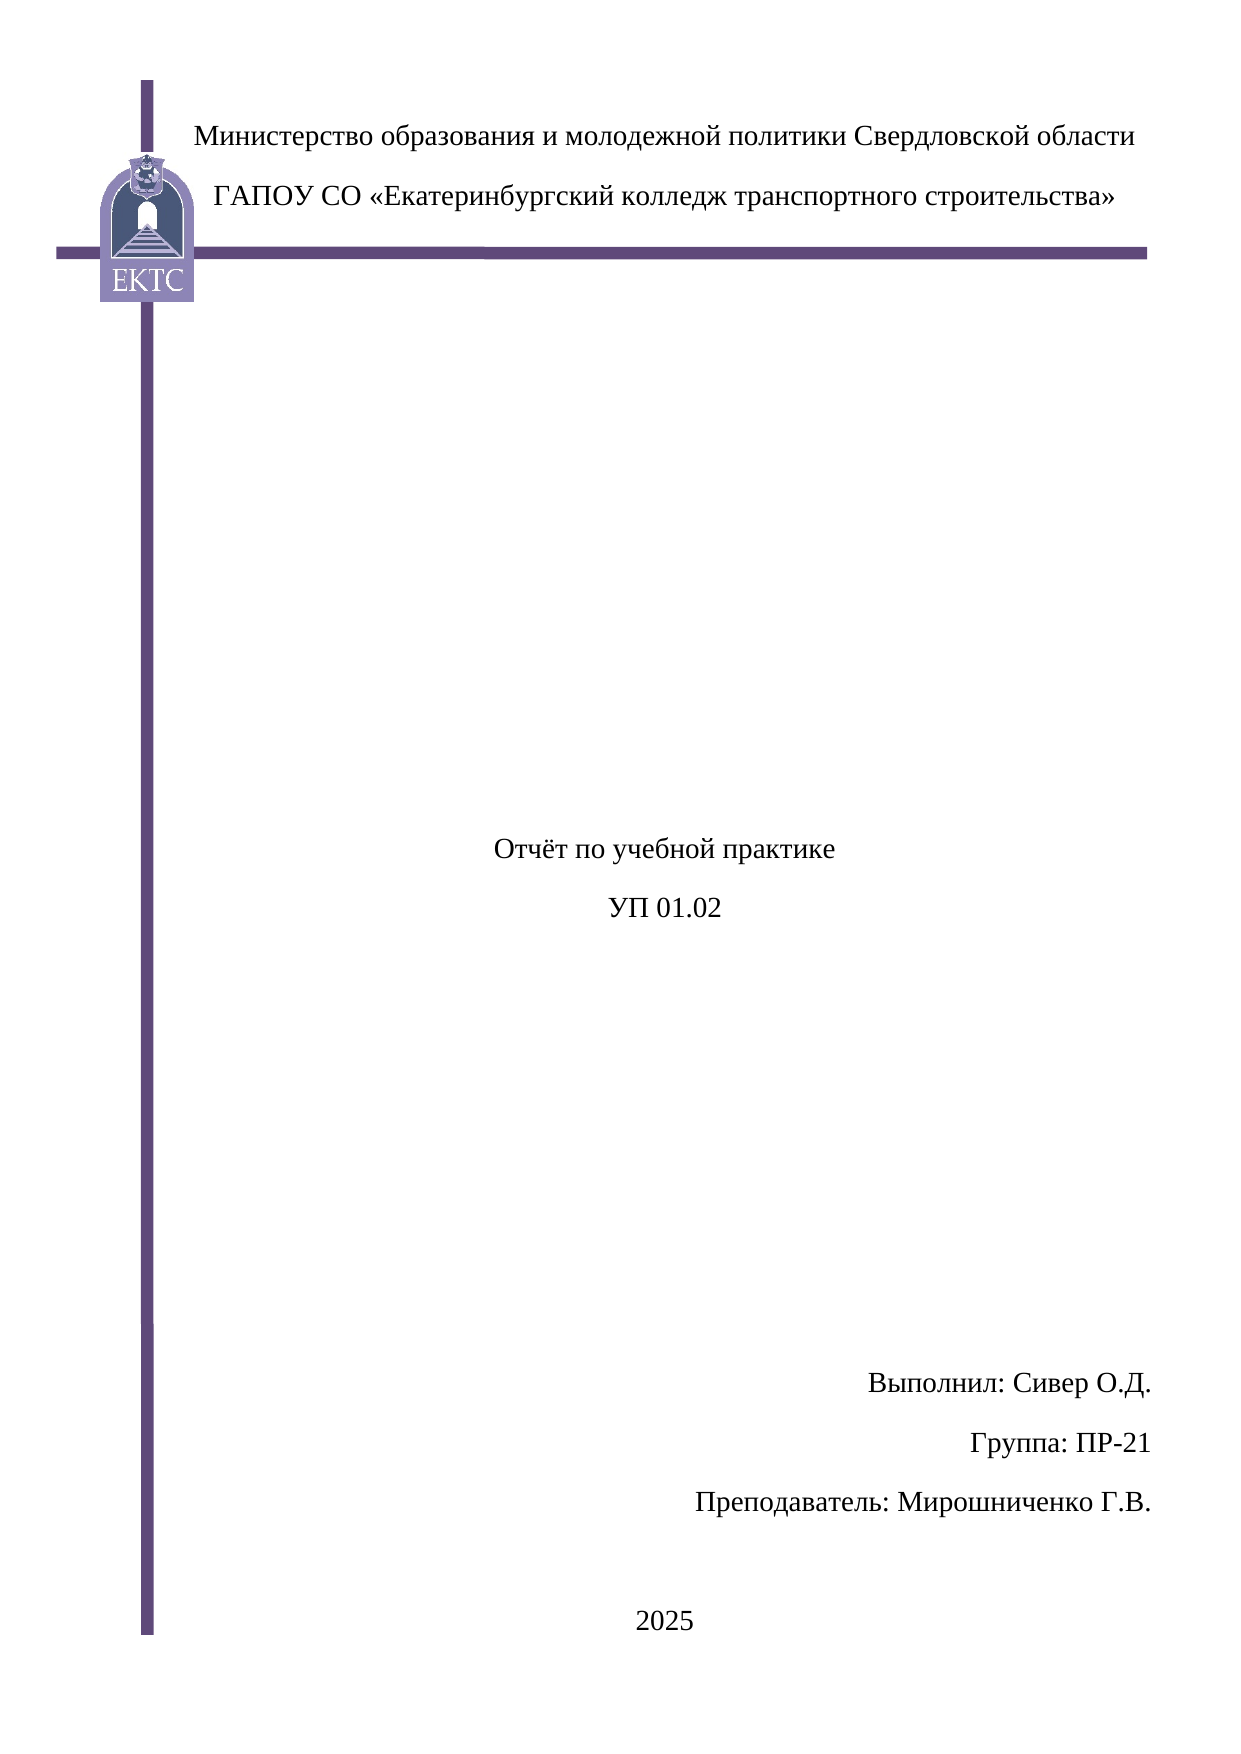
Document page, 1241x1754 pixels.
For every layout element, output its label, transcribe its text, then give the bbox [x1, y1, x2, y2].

text Группа: ПР-21 [177, 1425, 1152, 1458]
text 2025 [177, 1603, 1152, 1636]
text Министерство образования и молодежной политики Свердловской области [177, 118, 1152, 152]
text Преподаватель: Мирошниченко Г.В. [177, 1484, 1152, 1518]
picture [100, 152, 194, 302]
text УП 01.02 [177, 890, 1152, 924]
text Отчёт по учебной практике [177, 831, 1152, 864]
text Выполнил: Сивер О.Д. [177, 1365, 1152, 1399]
text ГАПОУ СО «Екатеринбургский колледж транспортного строительства» [177, 178, 1152, 211]
